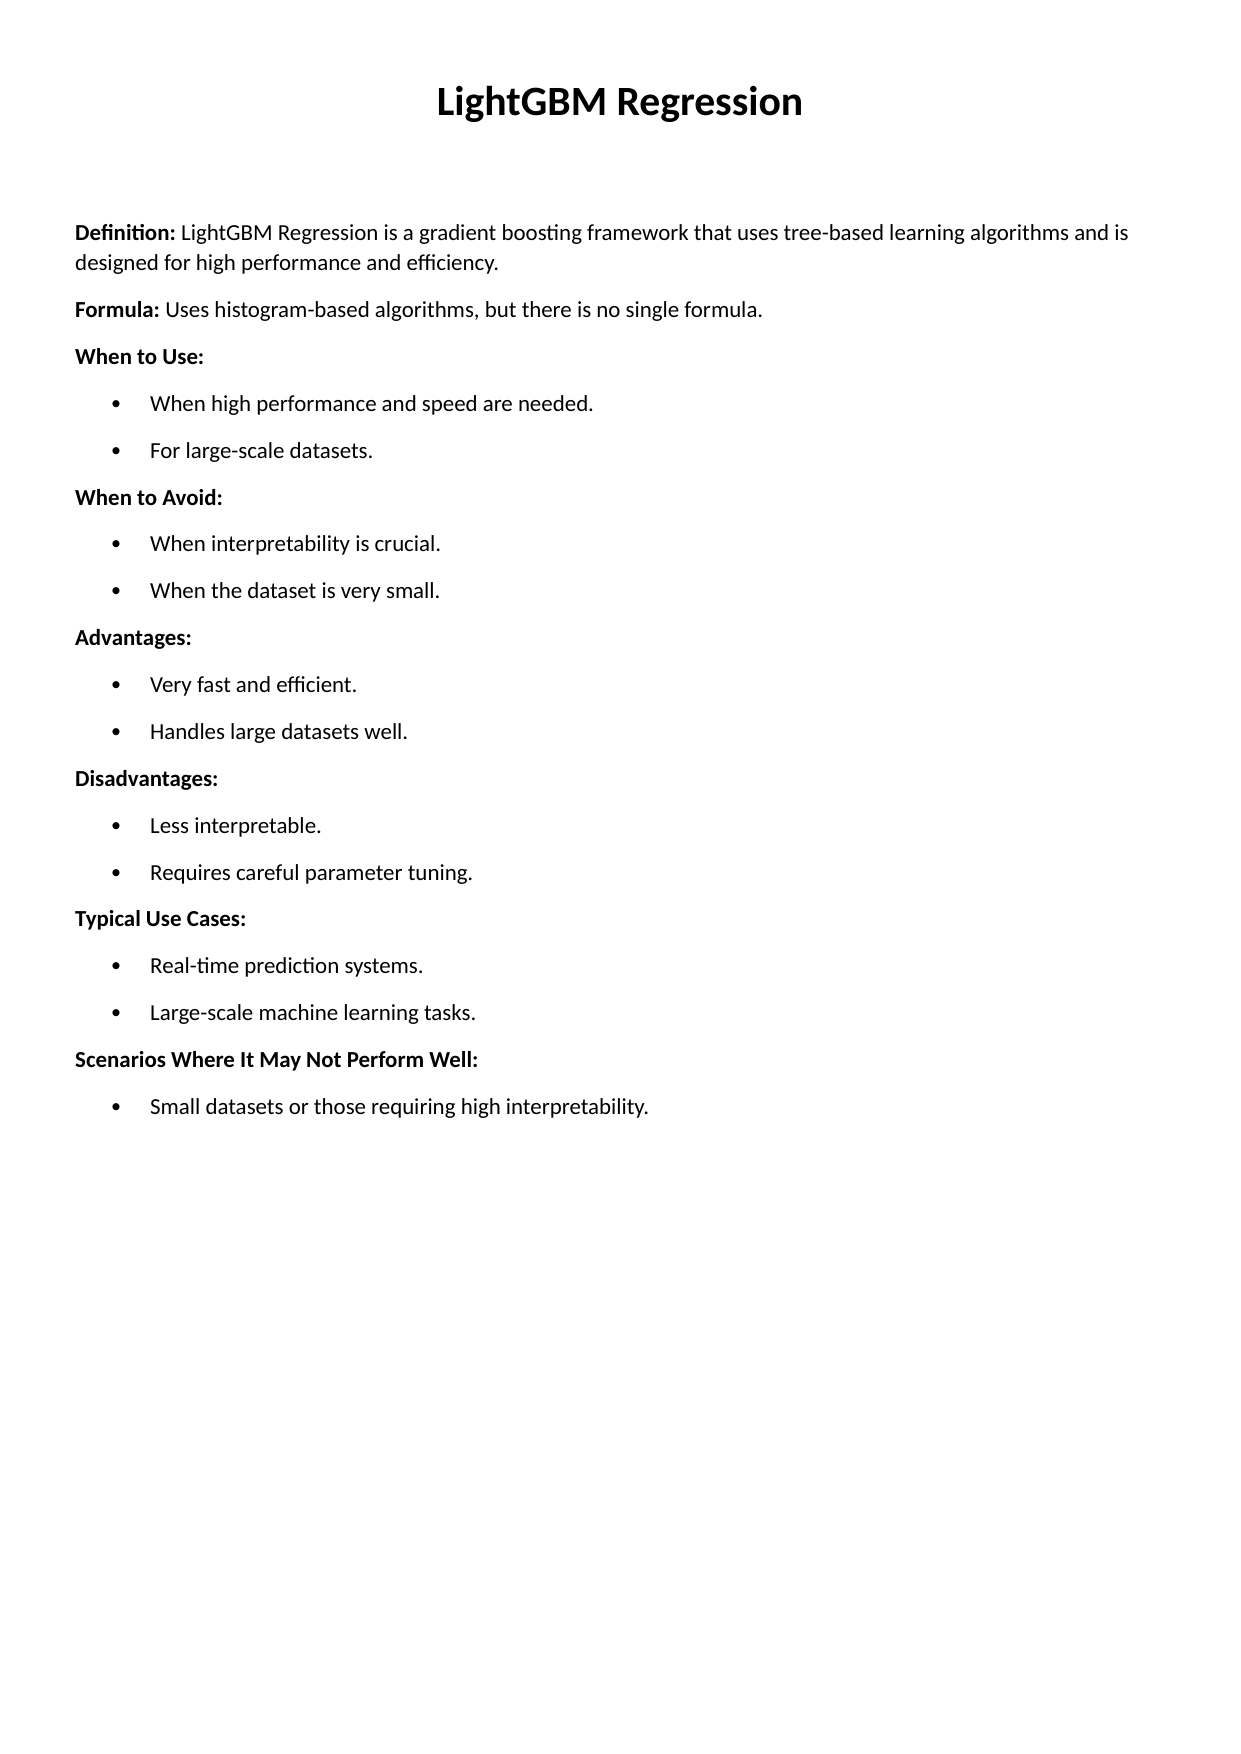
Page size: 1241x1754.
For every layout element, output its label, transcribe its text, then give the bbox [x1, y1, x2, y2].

list Requires careful parameter tuning. [112, 858, 1165, 886]
text Formula: Uses histogram-based algorithms, but there is no single formula. [75, 295, 1165, 323]
list Less interpretable. [112, 811, 1165, 839]
list Large-scale machine learning tasks. [112, 998, 1165, 1026]
list Handles large datasets well. [112, 717, 1165, 745]
list When interpretability is crucial. [112, 529, 1165, 558]
list When the dataset is very small. [112, 576, 1165, 604]
text Typical Use Cases: [75, 904, 1165, 933]
text Advantages: [75, 623, 1165, 651]
list Small datasets or those requiring high interpretability. [112, 1092, 1165, 1120]
text When to Avoid: [75, 483, 1165, 511]
list For large-scale datasets. [112, 436, 1165, 464]
text Definition: LightGBM Regression is a gradient boosting framework that uses tree-based learning algorithms and is designed for high performance and efficiency. [75, 218, 1165, 276]
text LightGBM Regression [75, 75, 1165, 126]
list Real-time prediction systems. [112, 951, 1165, 979]
text Disadvantages: [75, 764, 1165, 792]
list When high performance and speed are needed. [112, 389, 1165, 417]
list Very fast and efficient. [112, 670, 1165, 698]
text Scenarios Where It May Not Perform Well: [75, 1045, 1165, 1073]
text When to Use: [75, 342, 1165, 370]
